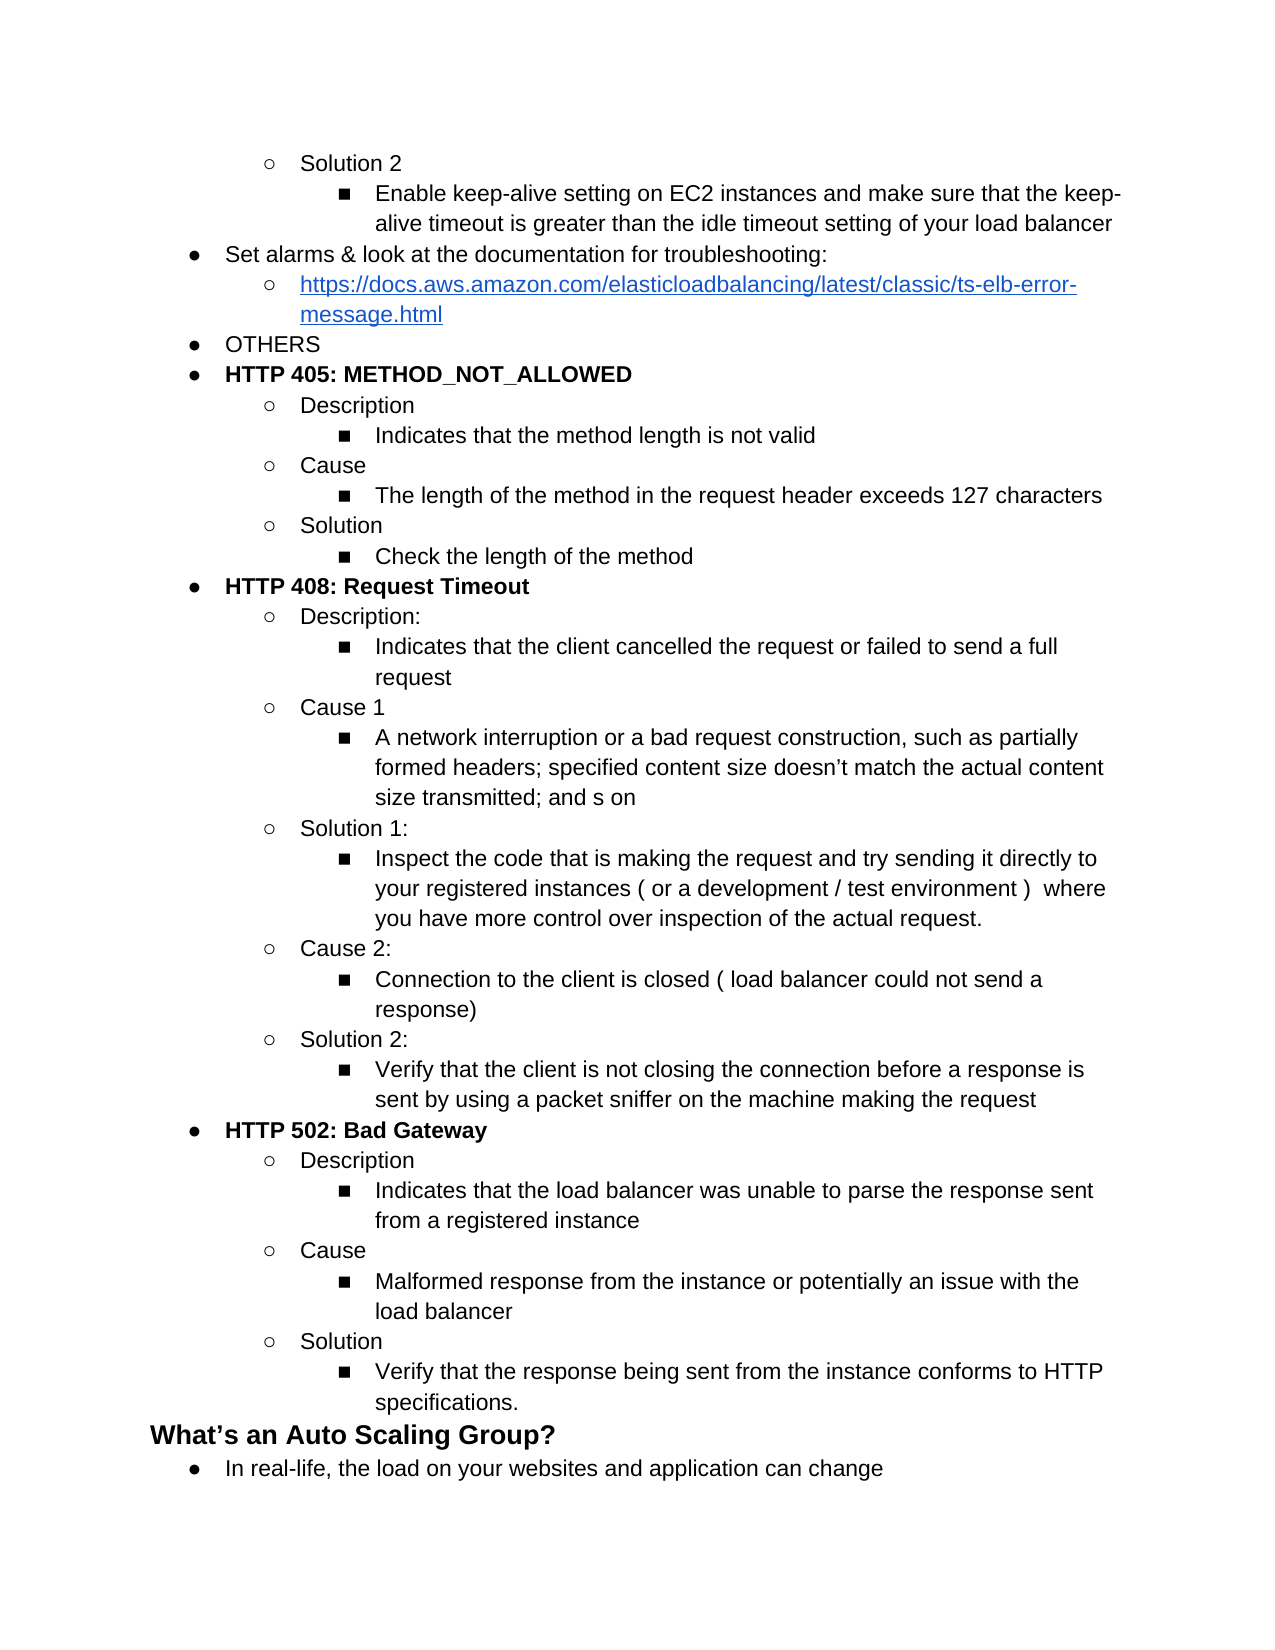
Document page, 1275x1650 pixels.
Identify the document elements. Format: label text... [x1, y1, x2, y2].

list Description [262, 392, 1125, 418]
list Indicates that the load balancer was unable to parse the response sent from a registered instance [337, 1177, 1125, 1234]
list HTTP 408: Request Timeout [187, 573, 1125, 599]
list Connection to the client is closed ( load balancer could not send a response) [337, 966, 1125, 1022]
list Cause [262, 452, 1125, 478]
list https://docs.aws.amazon.com/elasticloadbalancing/latest/classic/ts-elb-error-message.html [262, 271, 1125, 327]
list Cause 2: [262, 935, 1125, 962]
list Indicates that the client cancelled the request or failed to send a full request [337, 633, 1125, 690]
list Cause [262, 1237, 1125, 1264]
list OTHERS [187, 331, 1125, 358]
list HTTP 405: METHOD_NOT_ALLOWED [187, 361, 1125, 388]
list Solution 2 [262, 150, 1125, 176]
list Indicates that the method length is not valid [337, 422, 1125, 448]
list The length of the method in the request header exceeds 127 characters [337, 482, 1125, 509]
list Description [262, 1147, 1125, 1173]
list Description: [262, 603, 1125, 629]
list Check the length of the method [337, 543, 1125, 569]
list Enable keep-alive setting on EC2 instances and make sure that the keep-alive timeout is greater than the idle timeout setting of your load balancer [337, 180, 1125, 237]
list Solution 1: [262, 814, 1125, 841]
list HTTP 502: Bad Gateway [187, 1117, 1125, 1143]
text What’s an Auto Scaling Group? [150, 1419, 1125, 1450]
list Solution [262, 1328, 1125, 1354]
list Verify that the client is not closing the connection before a response is sent by using a packet sniffer on the machine making the request [337, 1056, 1125, 1113]
list A network interruption or a bad request construction, such as partially formed headers; specified content size doesn’t match the actual content size transmitted; and s on [337, 724, 1125, 811]
list Verify that the response being sent from the instance conforms to HTTP specifications. [337, 1358, 1125, 1415]
list Inspect the code that is making the request and try sending it directly to your registered instances ( or a development / test environment ) where you have more control over inspection of the actual request. [337, 845, 1125, 932]
list Solution [262, 512, 1125, 539]
list Solution 2: [262, 1026, 1125, 1052]
list Cause 1 [262, 694, 1125, 720]
list Malformed response from the instance or potentially an issue with the load balancer [337, 1268, 1125, 1324]
list In real-life, the load on your websites and application can change [187, 1455, 1125, 1481]
list Set alarms & look at the documentation for troubleshooting: [187, 241, 1125, 267]
